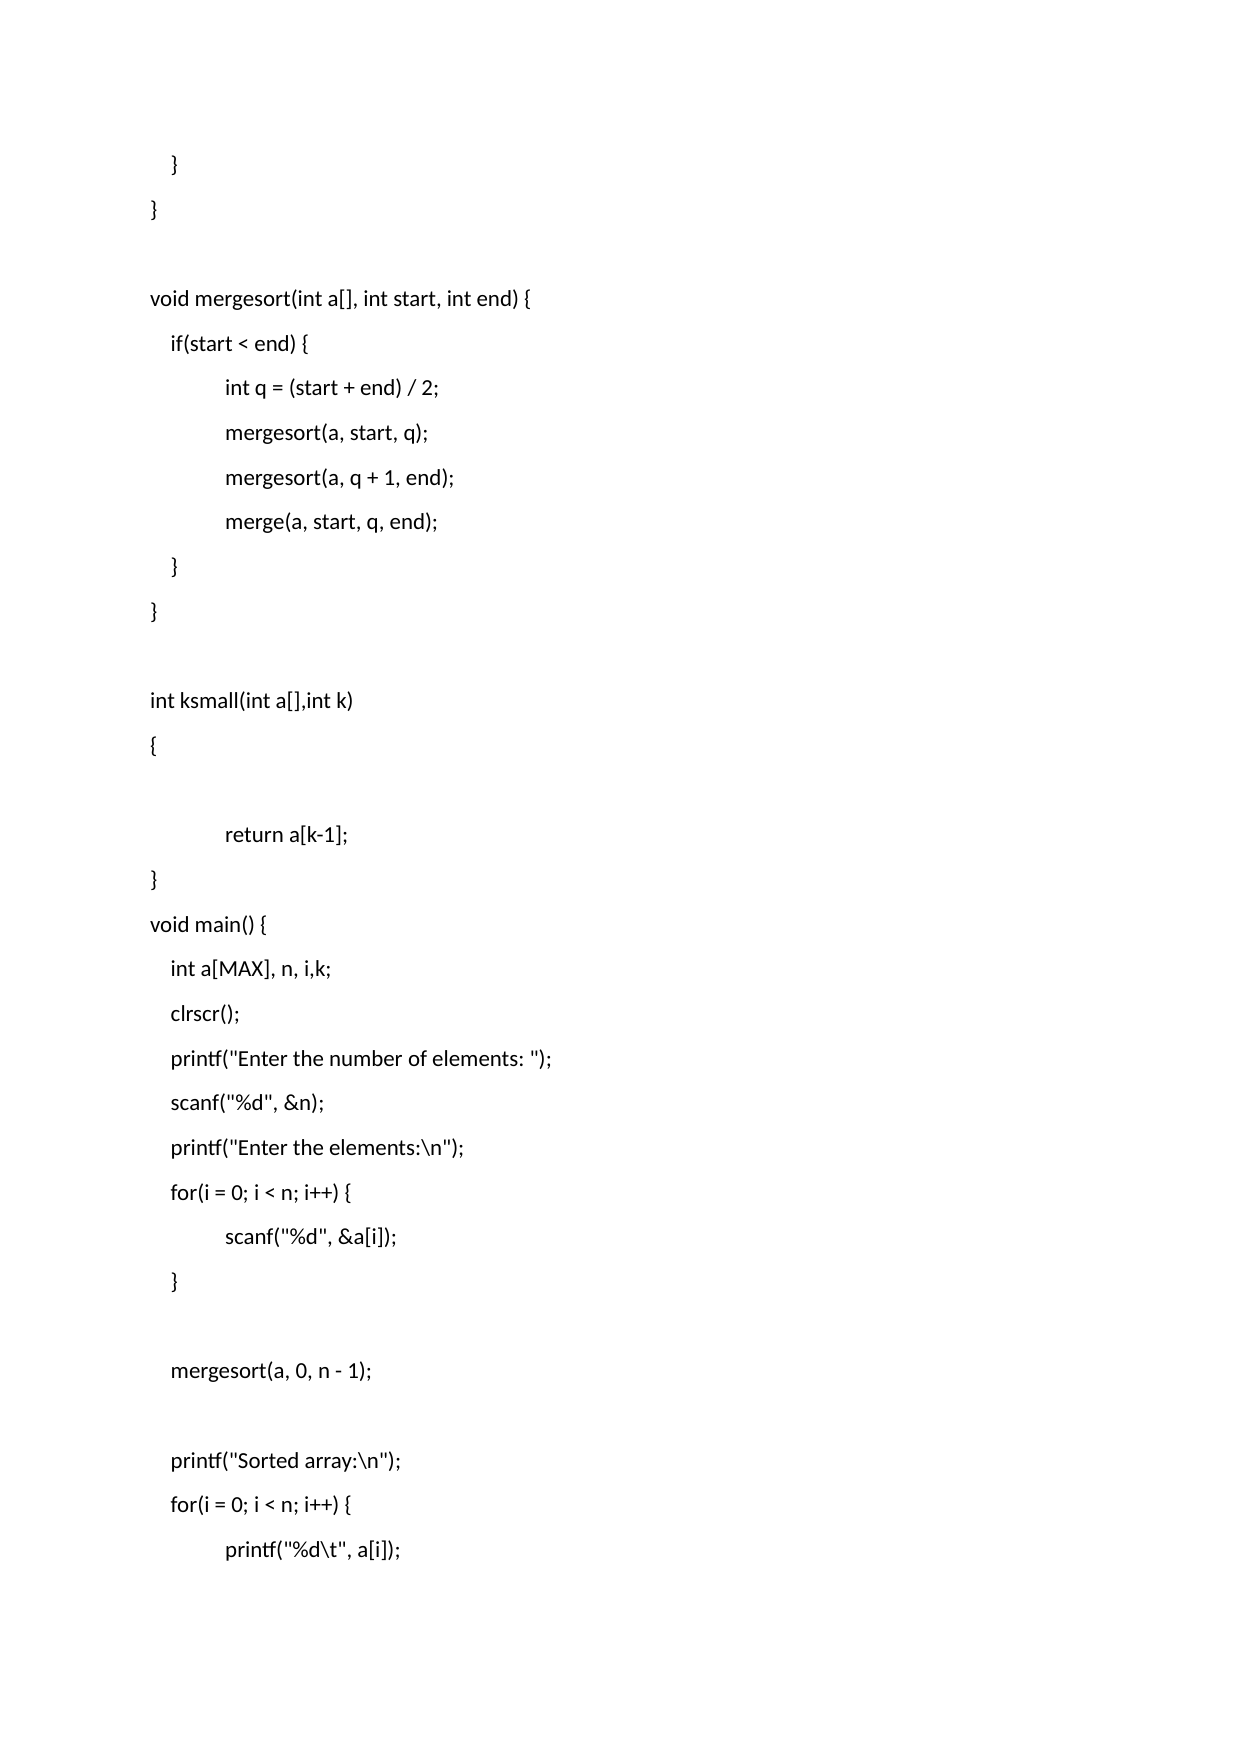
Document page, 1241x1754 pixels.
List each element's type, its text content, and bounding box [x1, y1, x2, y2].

text } [150, 150, 1090, 178]
text int a[MAX], n, i,k; [150, 954, 1090, 982]
text void main() { [150, 910, 1090, 938]
text printf("%d\t", a[i]); [150, 1535, 1090, 1563]
text mergesort(a, 0, n - 1); [150, 1357, 1090, 1384]
text } [150, 597, 1090, 625]
text int q = (start + end) / 2; [150, 373, 1090, 401]
text printf("Enter the number of elements: "); [150, 1044, 1090, 1072]
text for(i = 0; i < n; i++) { [150, 1491, 1090, 1519]
text mergesort(a, q + 1, end); [150, 463, 1090, 491]
text scanf("%d", &a[i]); [150, 1222, 1090, 1251]
text if(start < end) { [150, 329, 1090, 357]
text { [150, 731, 1090, 759]
text } [150, 552, 1090, 580]
text int ksmall(int a[],int k) [150, 686, 1090, 714]
text scanf("%d", &n); [150, 1088, 1090, 1116]
text merge(a, start, q, end); [150, 507, 1090, 536]
text } [150, 195, 1090, 223]
text clrscr(); [150, 999, 1090, 1027]
text return a[k-1]; [150, 820, 1090, 848]
text printf("Sorted array:\n"); [150, 1446, 1090, 1474]
text void mergesort(int a[], int start, int end) { [150, 284, 1090, 312]
text mergesort(a, start, q); [150, 418, 1090, 446]
text for(i = 0; i < n; i++) { [150, 1178, 1090, 1206]
text } [150, 865, 1090, 893]
text printf("Enter the elements:\n"); [150, 1133, 1090, 1161]
text } [150, 1267, 1090, 1295]
